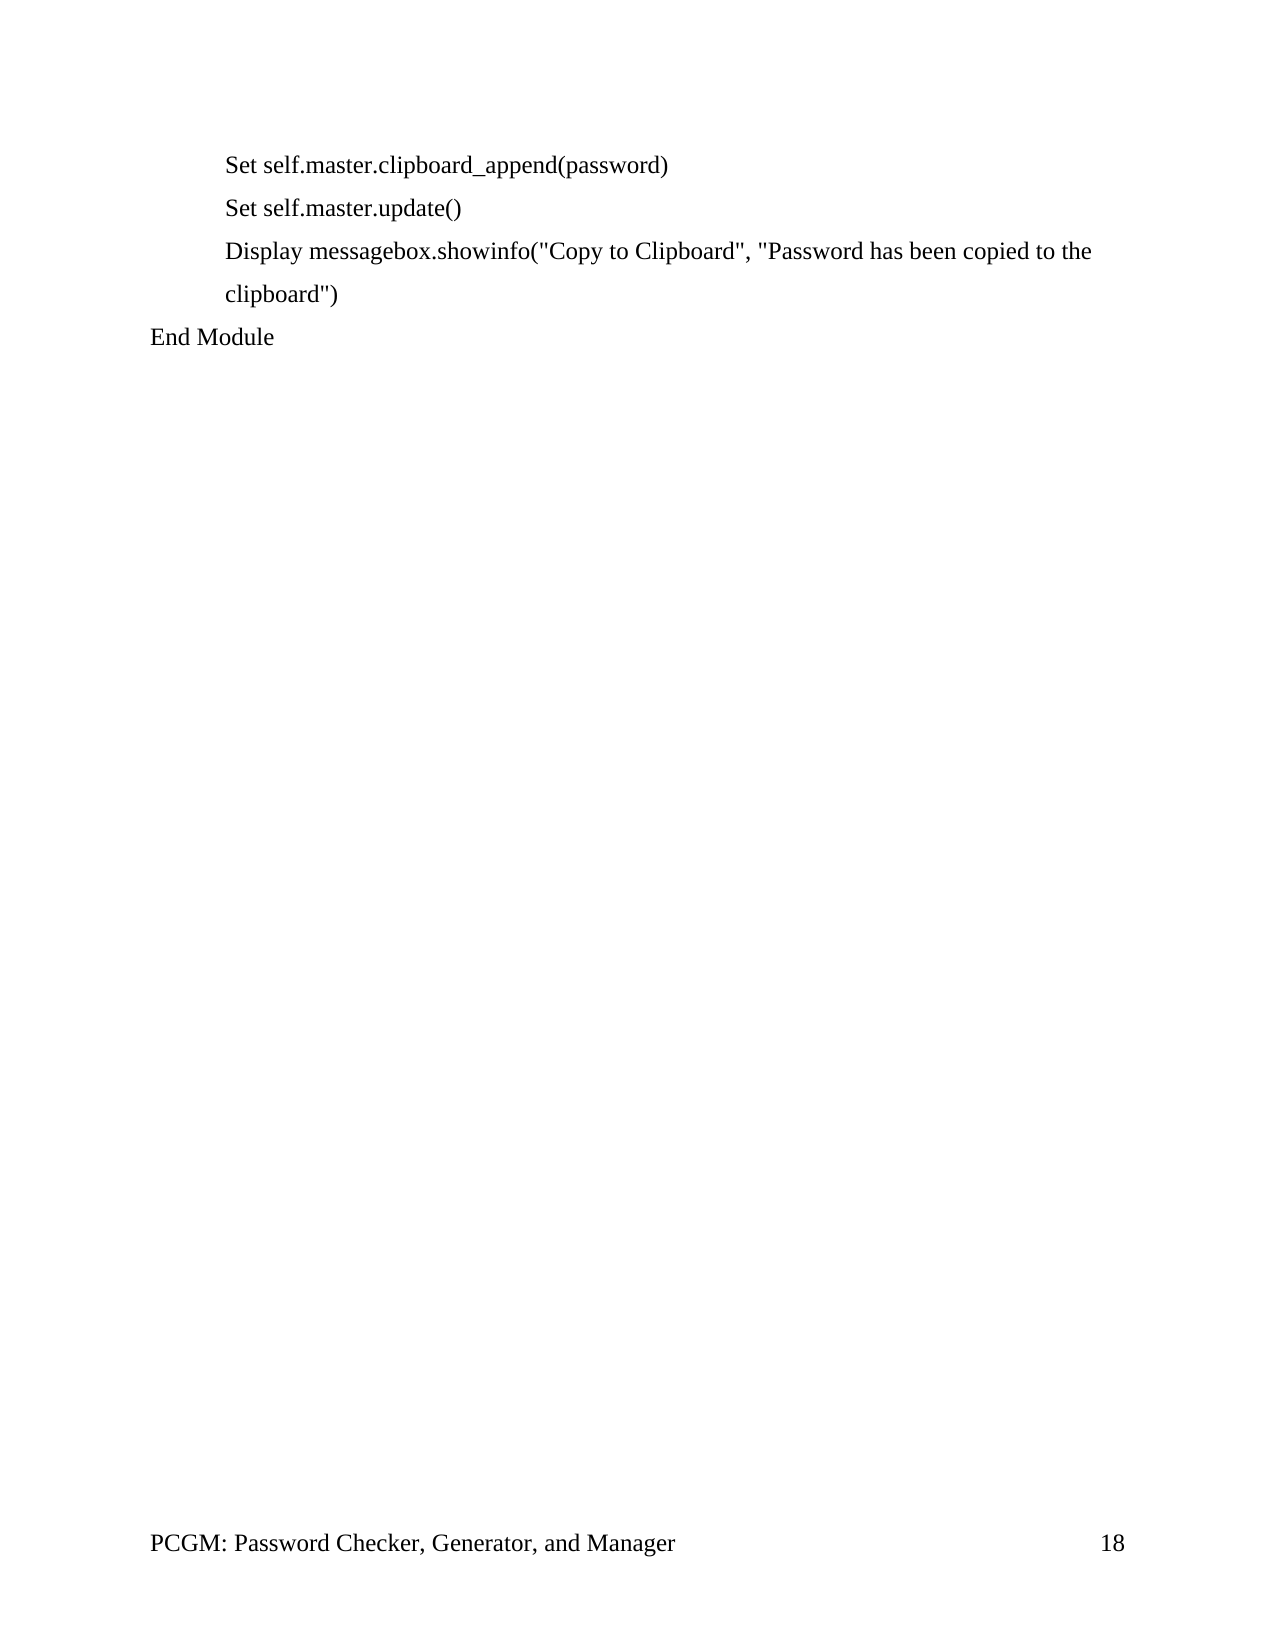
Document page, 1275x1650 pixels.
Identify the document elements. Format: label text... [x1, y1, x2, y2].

text Display messagebox.showinfo("Copy to Clipboard", "Password has been copied to the clipboard") [225, 236, 1162, 308]
text Set self.master.update() [150, 193, 1162, 222]
text End Module [150, 322, 1162, 351]
text Set self.master.clipboard_append(password) [150, 150, 1162, 179]
